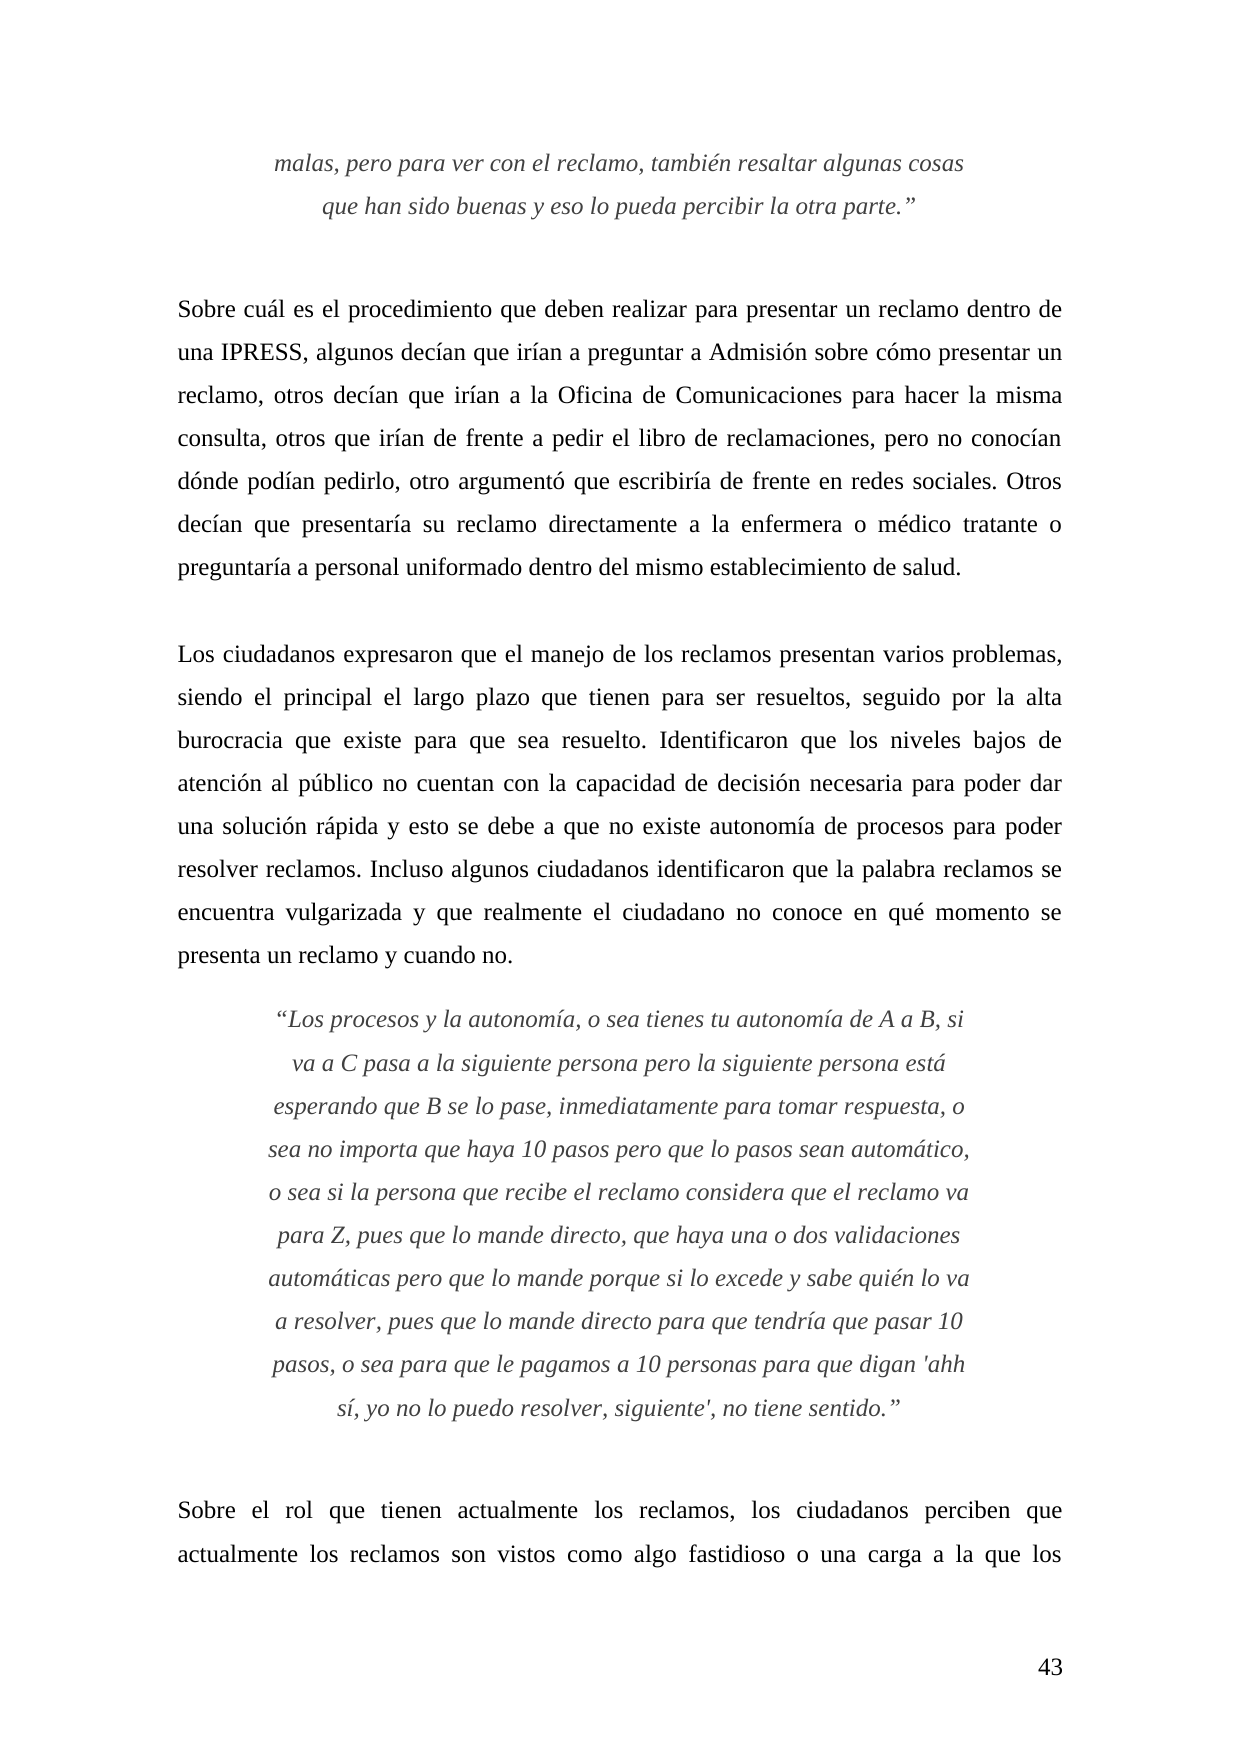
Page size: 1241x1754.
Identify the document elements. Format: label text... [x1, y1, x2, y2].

text Los ciudadanos expresaron que el manejo de los reclamos presentan varios problemas, siendo el principal el largo plazo que tienen para ser resueltos, seguido por la alta burocracia que existe para que sea resuelto. Identificaron que los niveles bajos de atención al público no cuentan con la capacidad de decisión necesaria para poder dar una solución rápida y esto se debe a que no existe autonomía de procesos para poder resolver reclamos. Incluso algunos ciudadanos identificaron que la palabra reclamos se encuentra vulgarizada y que realmente el ciudadano no conoce en qué momento se presenta un reclamo y cuando no. [177, 639, 1063, 969]
text “Los procesos y la autonomía, o sea tienes tu autonomía de A a B, si va a C pasa a la siguiente persona pero la siguiente persona está esperando que B se lo pase, inmediatamente para tomar respuesta, o sea no importa que haya 10 pasos pero que lo pasos sean automático, o sea si la persona que recibe el reclamo considera que el reclamo va para Z, pues que lo mande directo, que haya una o dos validaciones automáticas pero que lo mande porque si lo excede y sabe quién lo va a resolver, pues que lo mande directo para que tendría que pasar 10 pasos, o sea para que le pagamos a 10 personas para que digan 'ahh sí, yo no lo puedo resolver, siguiente', no tiene sentido.” [267, 1004, 973, 1421]
text Sobre cuál es el procedimiento que deben realizar para presentar un reclamo dentro de una IPRESS, algunos decían que irían a preguntar a Admisión sobre cómo presentar un reclamo, otros decían que irían a la Oficina de Comunicaciones para hacer la misma consulta, otros que irían de frente a pedir el libro de reclamaciones, pero no conocían dónde podían pedirlo, otro argumentó que escribiría de frente en redes sociales. Otros decían que presentaría su reclamo directamente a la enfermera o médico tratante o preguntaría a personal uniformado dentro del mismo establecimiento de salud. [177, 294, 1063, 581]
